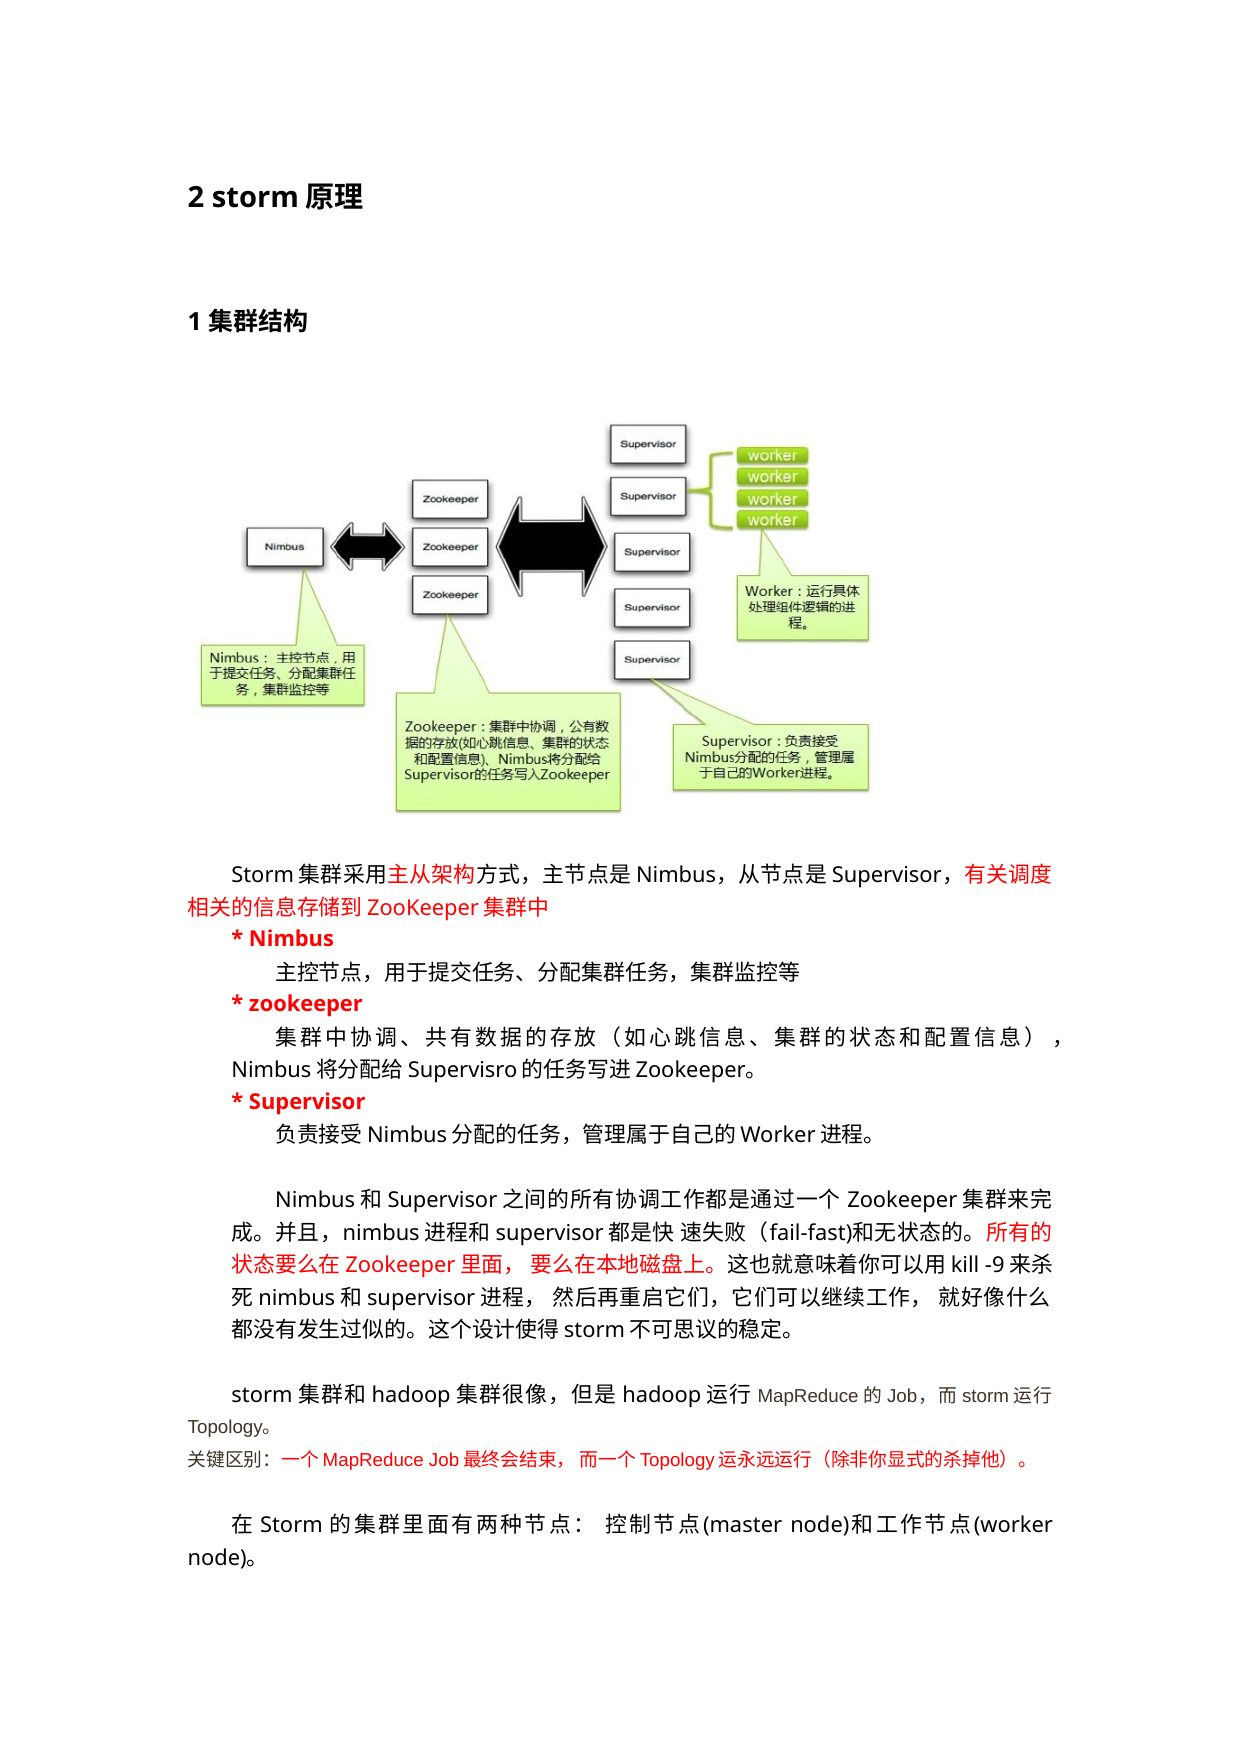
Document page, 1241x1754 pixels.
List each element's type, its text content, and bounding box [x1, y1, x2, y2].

subtitle 1 集群结构 [187, 287, 1053, 352]
picture [187, 401, 982, 820]
text 负责接受Nimbus分配的任务，管理属于自己的Worker进程。 [231, 1117, 1053, 1149]
subtitle 2 storm原理 [187, 162, 1053, 227]
text 关键区别：一个MapReduce Job最终会结束， 而一个Topology运永远运行（除非你显式的杀掉他）。 [187, 1442, 1053, 1474]
text Nimbus和Supervisor之间的所有协调工作都是通过一个Zookeeper集群来完成。并且，nimbus进程和supervisor都是快 速失败（fail-fast)和无状态的。所有的状态要么在Zookeeper里面， 要么在本地磁盘上。这也就意味着你可以用kill -9来杀死nimbus和supervisor进程， 然后再重启它们，它们可以继续工作， 就好像什么都没有发生过似的。这个设计使得storm不可思议的稳定。 [231, 1182, 1053, 1344]
text 集群中协调、共有数据的存放（如心跳信息、集群的状态和配置信息），Nimbus将分配给Supervisro的任务写进Zookeeper。 [231, 1019, 1053, 1084]
text storm集群和hadoop集群很像，但是hadoop运行MapReduce的Job，而storm运行Topology。 [187, 1377, 1053, 1442]
text Storm集群采用主从架构方式，主节点是Nimbus，从节点是Supervisor，有关调度相关的信息存储到ZooKeeper集群中 [187, 857, 1053, 922]
text 主控节点，用于提交任务、分配集群任务，集群监控等 [231, 954, 1053, 987]
text 在Storm的集群里面有两种节点： 控制节点(master node)和工作节点(worker node)。 [187, 1507, 1053, 1572]
text * Supervisor [187, 1084, 1053, 1117]
text * zookeeper [187, 987, 1053, 1019]
text * Nimbus [187, 922, 1053, 954]
